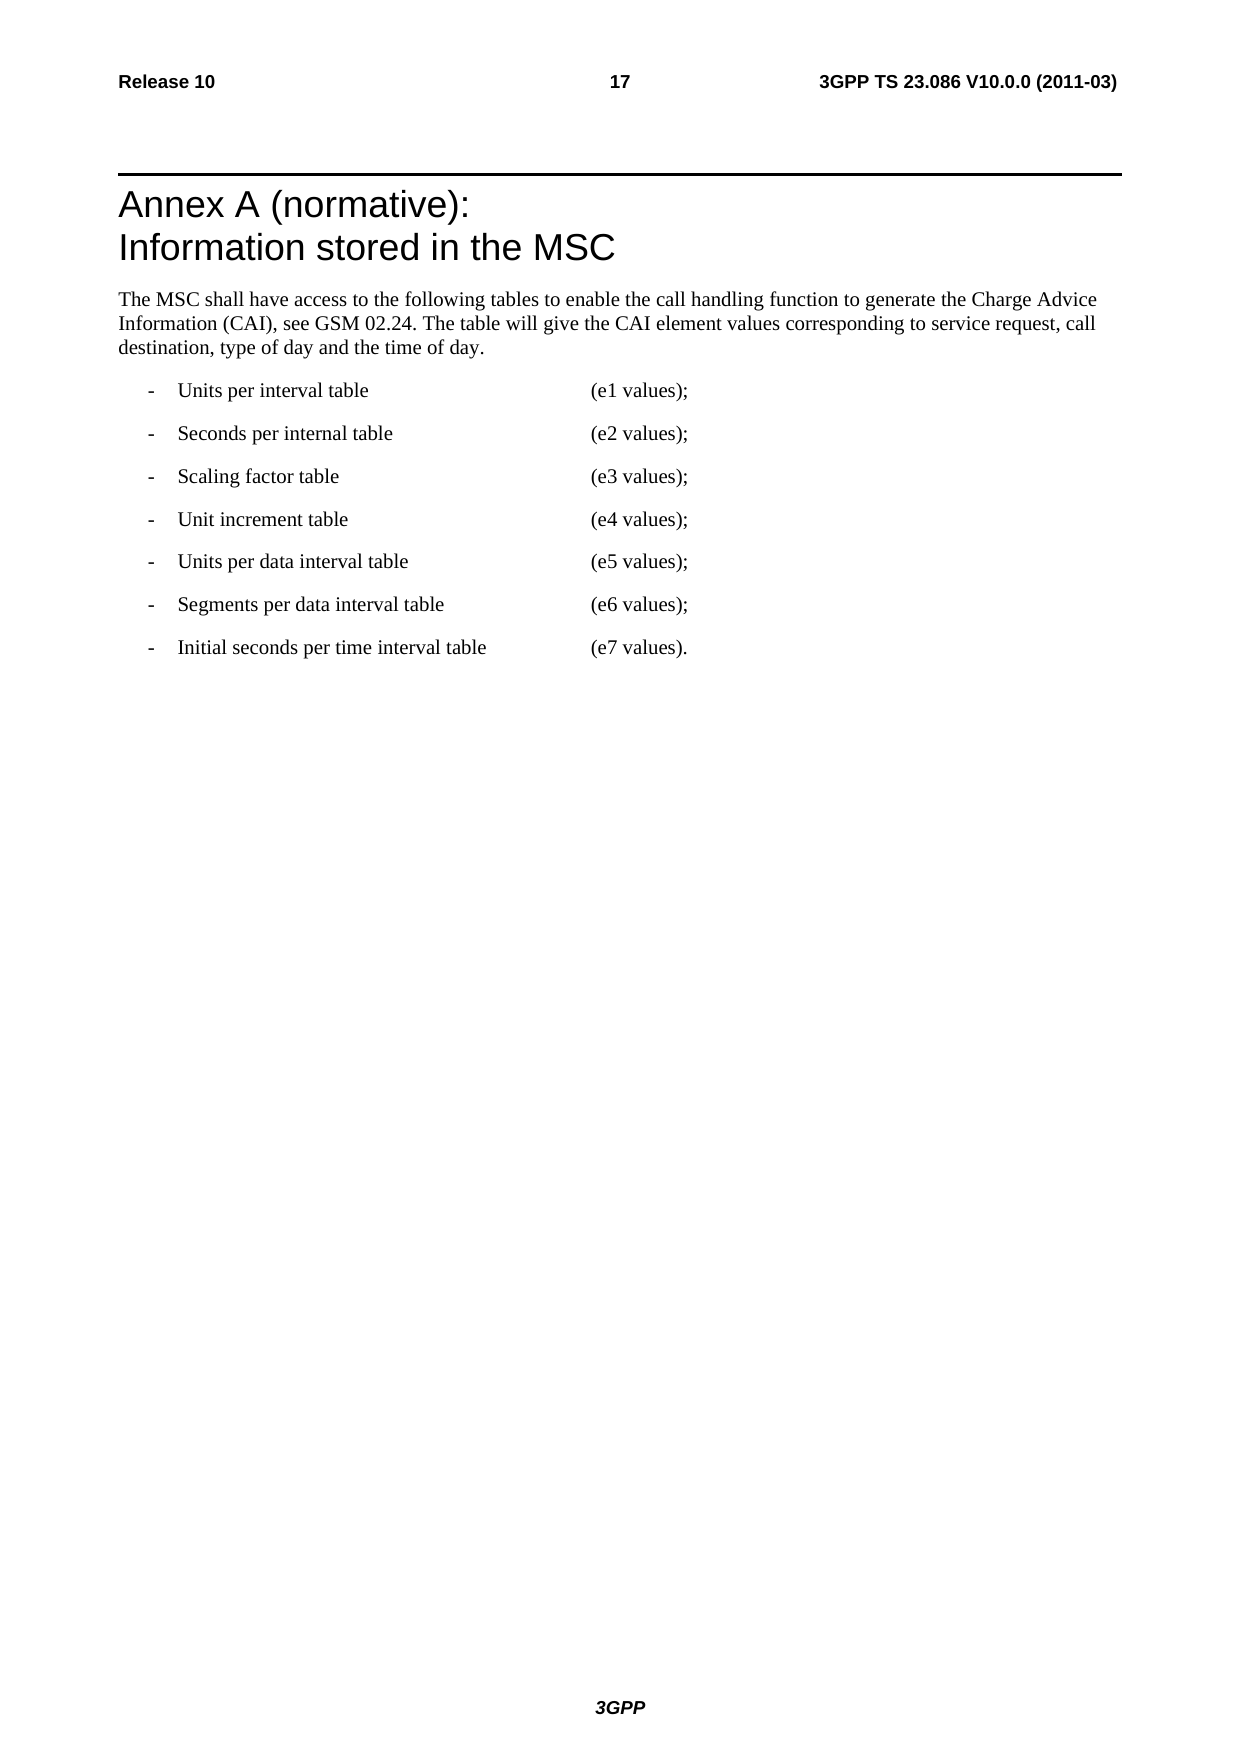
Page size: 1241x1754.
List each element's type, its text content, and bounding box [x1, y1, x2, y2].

text - Unit increment table (e4 values); [148, 506, 1122, 531]
text - Segments per data interval table (e6 values); [148, 592, 1122, 616]
text - Seconds per internal table (e2 values); [148, 421, 1122, 445]
text The MSC shall have access to the following tables to enable the call handling function to generate the Charge Advice Information (CAI), see GSM 02.24. The table will give the CAI element values corresponding to service request, call destination, type of day and the time of day. [118, 287, 1122, 359]
subtitle Annex A (normative): Information stored in the MSC [118, 176, 1122, 268]
text - Units per data interval table (e5 values); [148, 549, 1122, 573]
text - Initial seconds per time interval table (e7 values). [148, 635, 1122, 659]
text - Units per interval table (e1 values); [148, 378, 1122, 402]
text - Scaling factor table (e3 values); [148, 464, 1122, 488]
